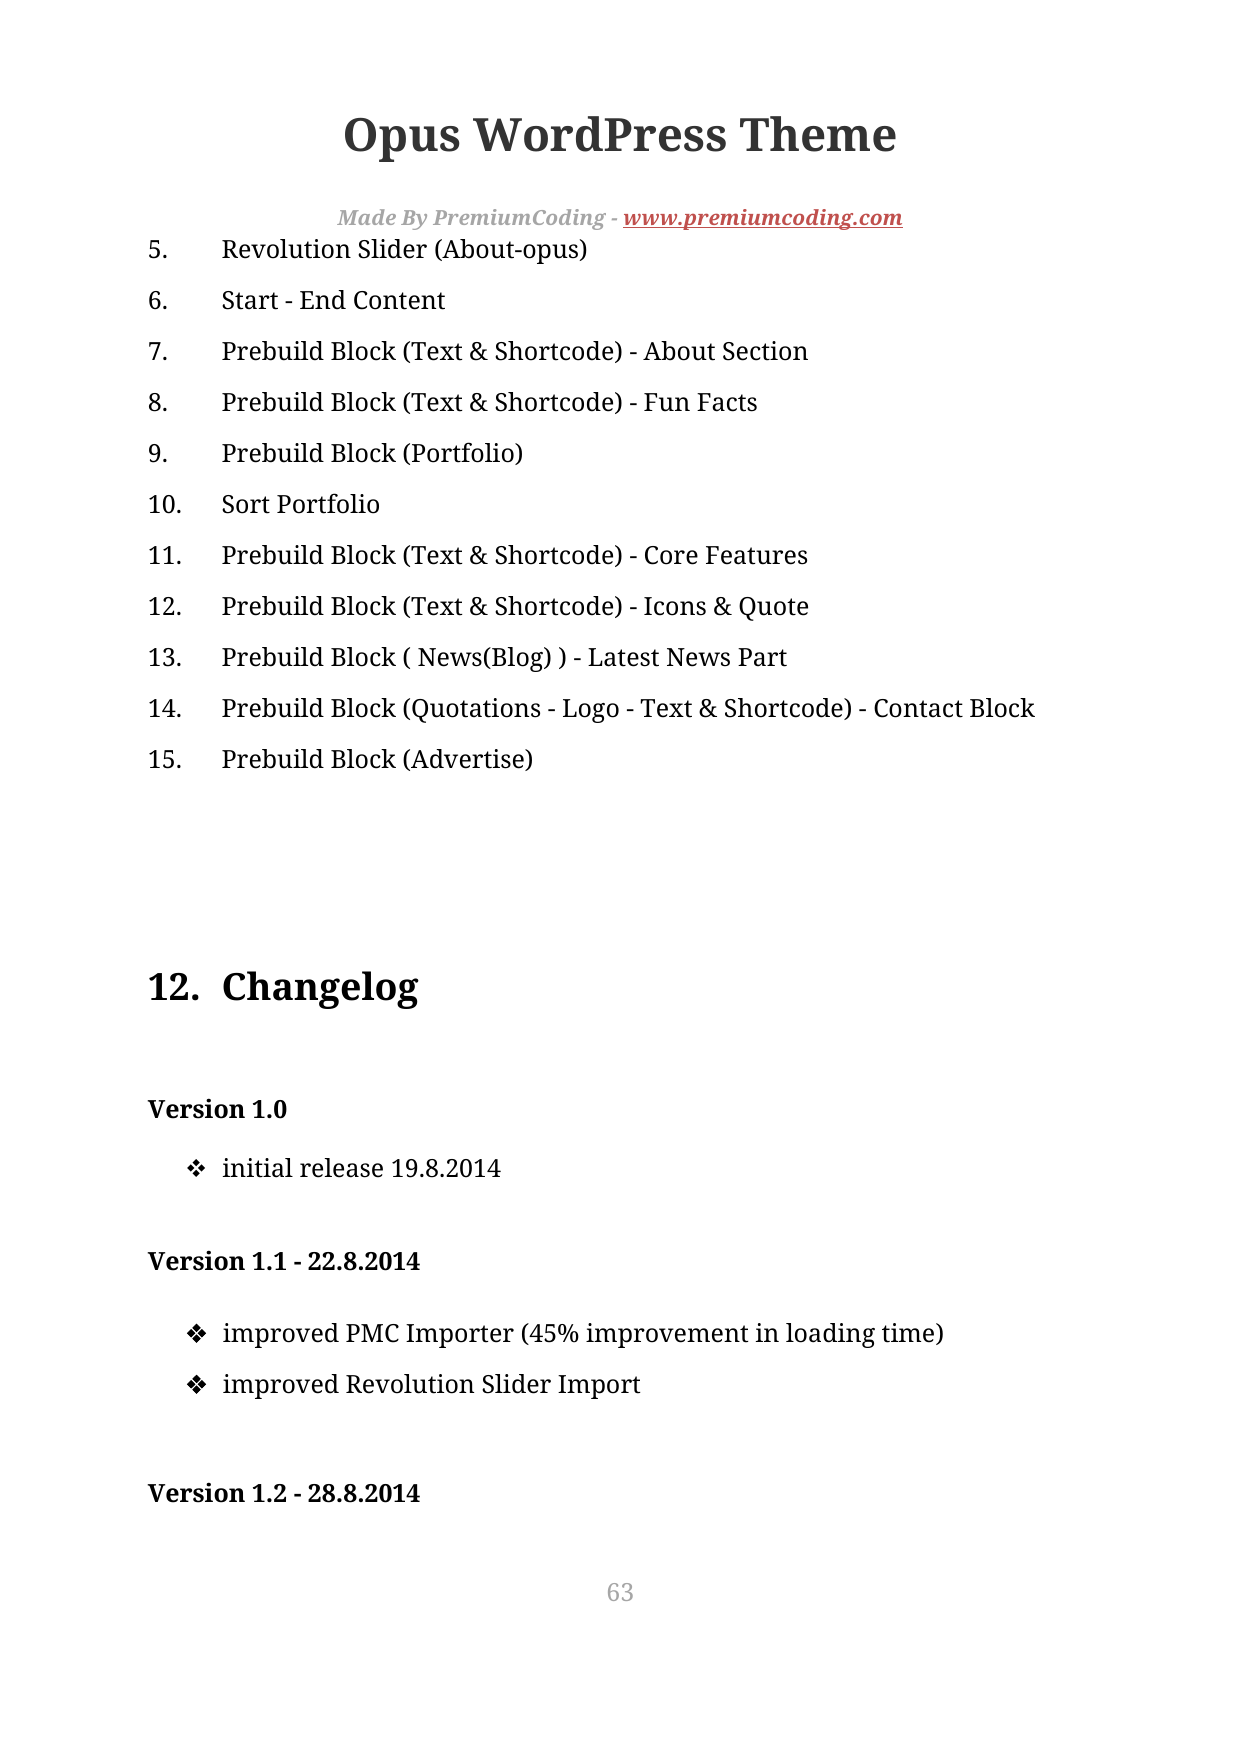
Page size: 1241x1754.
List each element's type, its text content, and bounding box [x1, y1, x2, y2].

text Version 1.2 - 28.8.2014 [148, 1476, 1093, 1510]
list Prebuild Block (Text & Shortcode) - Icons & Quote [148, 588, 1093, 623]
list Prebuild Block (Text & Shortcode) - Core Features [148, 537, 1093, 572]
list Prebuild Block (Quotations - Logo - Text & Shortcode) - Contact Block [148, 691, 1093, 725]
text Version 1.0 [148, 1092, 1093, 1126]
list initial release 19.8.2014 [185, 1151, 1093, 1185]
list improved Revolution Slider Import [185, 1366, 1093, 1401]
text Version 1.1 - 22.8.2014 [148, 1244, 1093, 1278]
list Prebuild Block ( News(Blog) ) - Latest News Part [148, 639, 1093, 674]
list Revolution Slider (About-opus) [148, 231, 1093, 265]
list Prebuild Block (Text & Shortcode) - About Section [148, 333, 1093, 367]
list Prebuild Block (Text & Shortcode) - Fun Facts [148, 384, 1093, 418]
list Prebuild Block (Advertise) [148, 742, 1093, 776]
list improved PMC Importer (45% improvement in loading time) [185, 1315, 1093, 1349]
list Sort Portfolio [148, 486, 1093, 521]
list Start - End Content [148, 282, 1093, 316]
subtitle Changelog [148, 960, 1093, 1011]
list Prebuild Block (Portfolio) [148, 435, 1093, 469]
